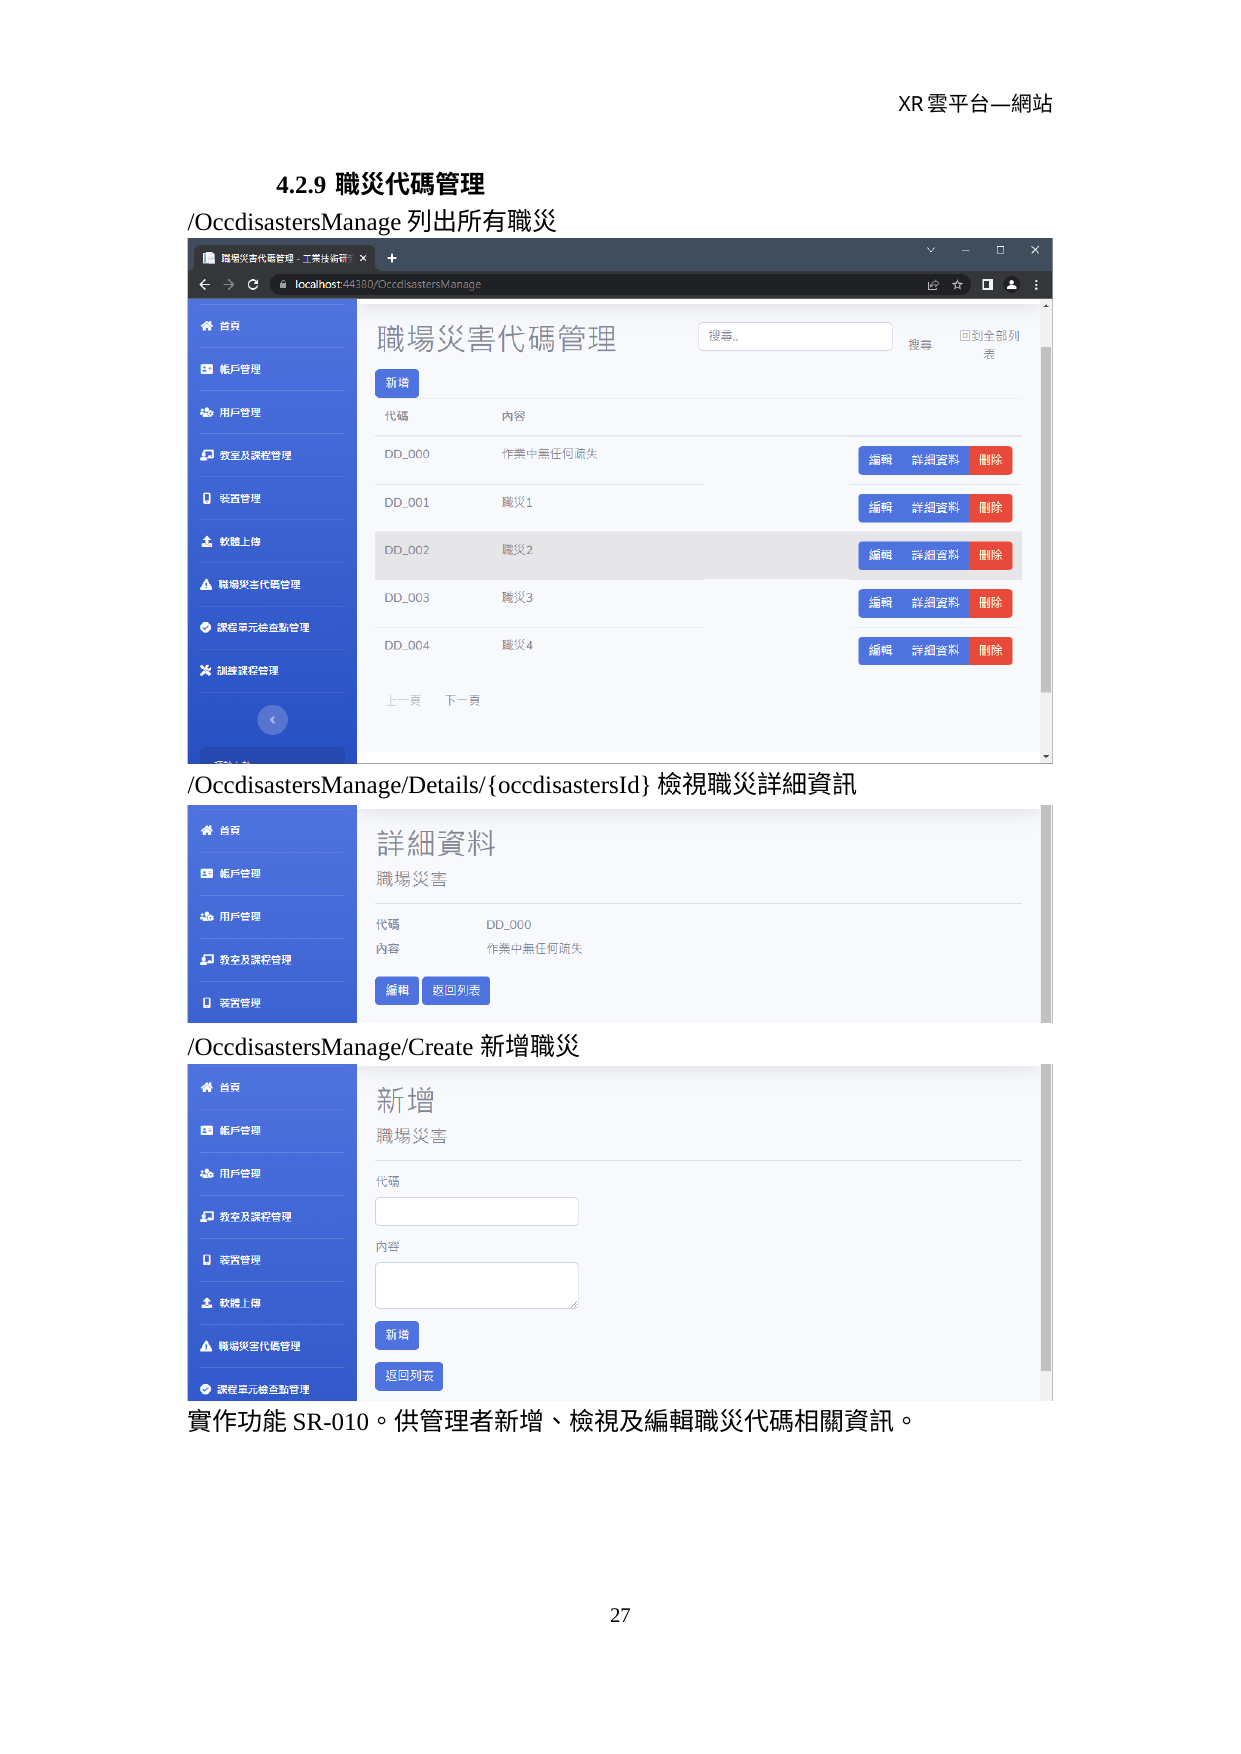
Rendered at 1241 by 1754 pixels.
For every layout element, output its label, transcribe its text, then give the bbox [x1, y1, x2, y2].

picture [187, 238, 1053, 764]
text 實作功能SR-010。供管理者新增、檢視及編輯職災代碼相關資訊。 [187, 1401, 1053, 1439]
picture [187, 805, 1053, 1023]
text /OccdisastersManage 列出所有職災 [187, 201, 1053, 238]
text /OccdisastersManage/Details/{occdisastersId} 檢視職災詳細資訊 [187, 764, 1053, 801]
subtitle 職災代碼管理 [276, 164, 1053, 201]
picture [187, 1064, 1053, 1401]
text /OccdisastersManage/Create 新增職災 [187, 1026, 1053, 1064]
